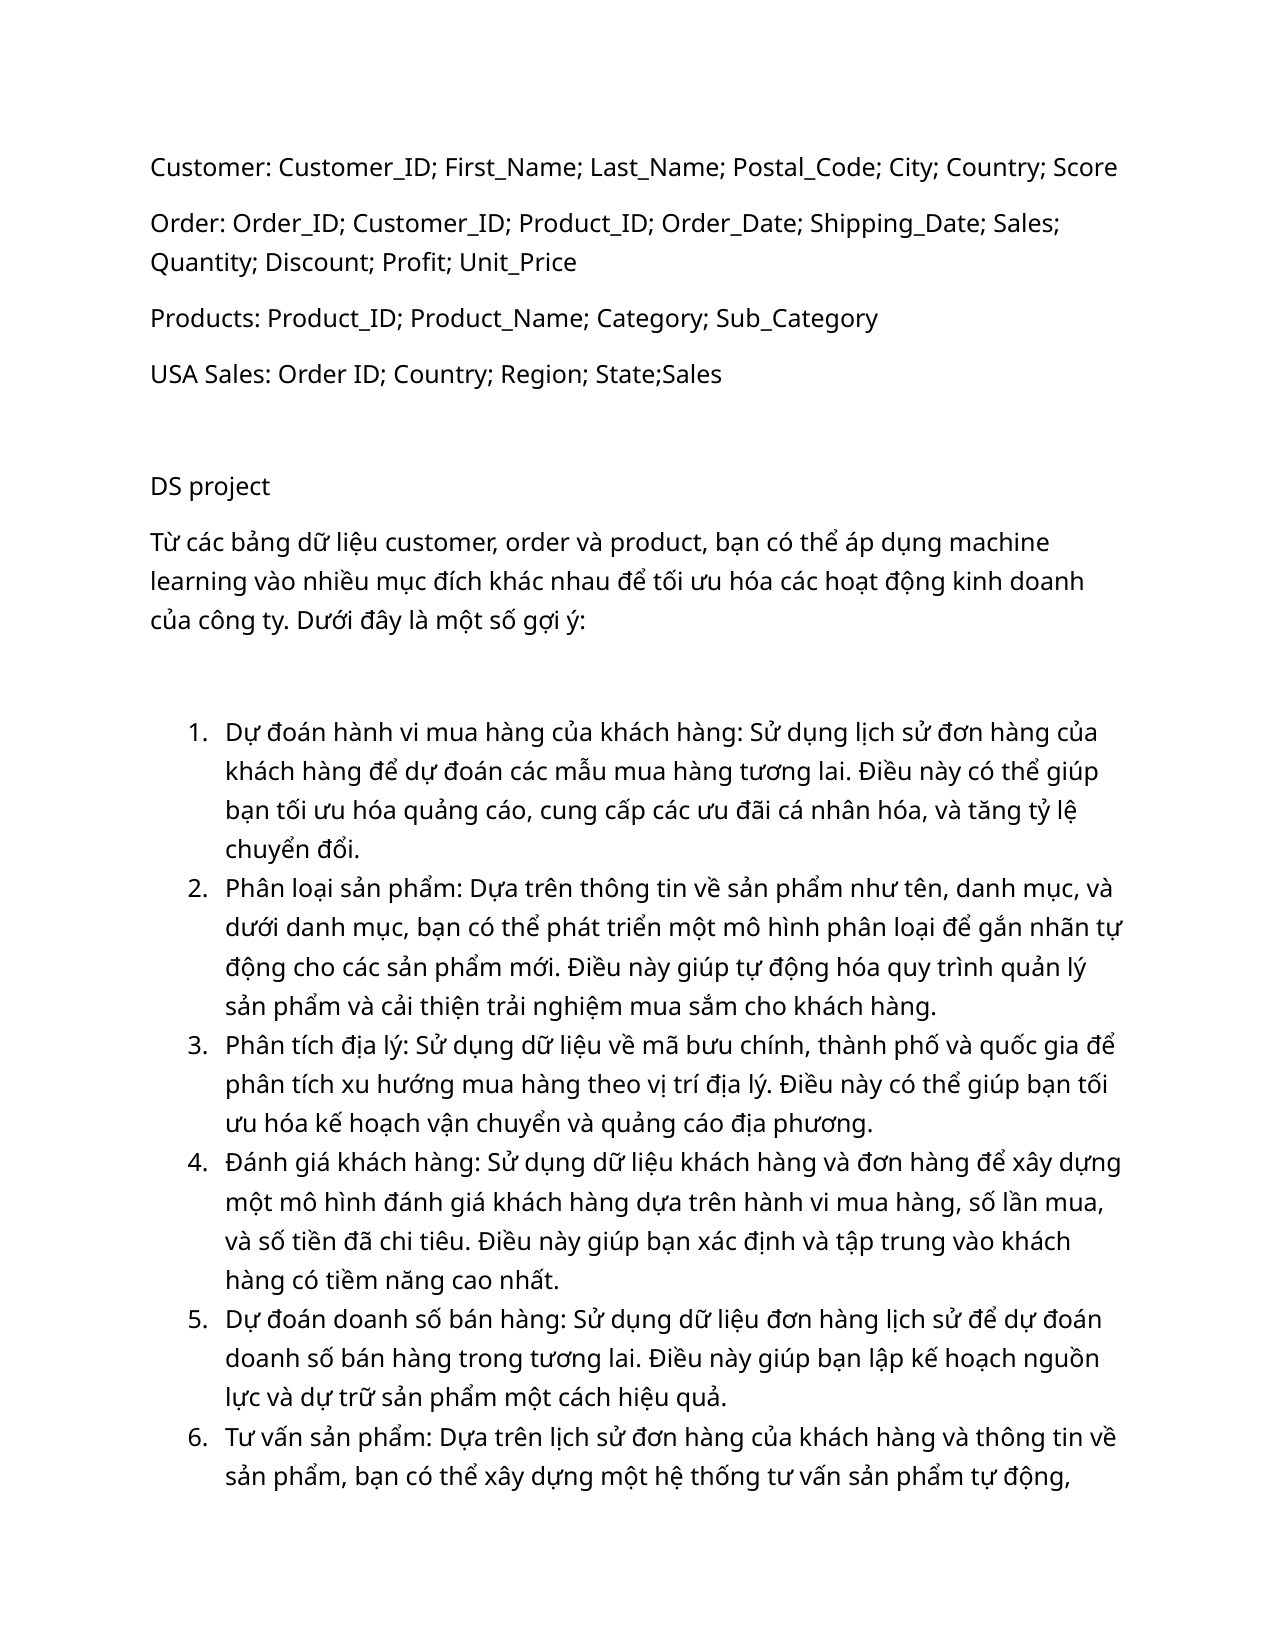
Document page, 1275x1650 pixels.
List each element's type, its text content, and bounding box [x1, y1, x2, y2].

text DS project [150, 468, 1125, 502]
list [187, 1419, 1125, 1492]
text Từ các bảng dữ liệu customer, order và product, bạn có thể áp dụng machine learning vào nhiều mục đích khác nhau để tối ưu hóa các hoạt động kinh doanh của công ty. Dưới đây là một số gợi ý: [150, 524, 1125, 637]
list Phân loại sản phẩm: Dựa trên thông tin về sản phẩm như tên, danh mục, và dưới danh mục, bạn có thể phát triển một mô hình phân loại để gắn nhãn tự động cho các sản phẩm mới. Điều này giúp tự động hóa quy trình quản lý sản phẩm và cải thiện trải nghiệm mua sắm cho khách hàng. [187, 871, 1125, 1022]
list Đánh giá khách hàng: Sử dụng dữ liệu khách hàng và đơn hàng để xây dựng một mô hình đánh giá khách hàng dựa trên hành vi mua hàng, số lần mua, và số tiền đã chi tiêu. Điều này giúp bạn xác định và tập trung vào khách hàng có tiềm năng cao nhất. [187, 1145, 1125, 1297]
text Products: Product_ID; Product_Name; Category; Sub_Category [150, 301, 1125, 335]
text USA Sales: Order ID; Country; Region; State;Sales [150, 357, 1125, 391]
list Dự đoán hành vi mua hàng của khách hàng: Sử dụng lịch sử đơn hàng của khách hàng để dự đoán các mẫu mua hàng tương lai. Điều này có thể giúp bạn tối ưu hóa quảng cáo, cung cấp các ưu đãi cá nhân hóa, và tăng tỷ lệ chuyển đổi. [187, 714, 1125, 866]
list Phân tích địa lý: Sử dụng dữ liệu về mã bưu chính, thành phố và quốc gia để phân tích xu hướng mua hàng theo vị trí địa lý. Điều này có thể giúp bạn tối ưu hóa kế hoạch vận chuyển và quảng cáo địa phương. [187, 1027, 1125, 1140]
list Dự đoán doanh số bán hàng: Sử dụng dữ liệu đơn hàng lịch sử để dự đoán doanh số bán hàng trong tương lai. Điều này giúp bạn lập kế hoạch nguồn lực và dự trữ sản phẩm một cách hiệu quả. [187, 1302, 1125, 1414]
text Customer: Customer_ID; First_Name; Last_Name; Postal_Code; City; Country; Score [150, 150, 1125, 184]
text Order: Order_ID; Customer_ID; Product_ID; Order_Date; Shipping_Date; Sales; Quantity; Discount; Profit; Unit_Price [150, 206, 1125, 279]
